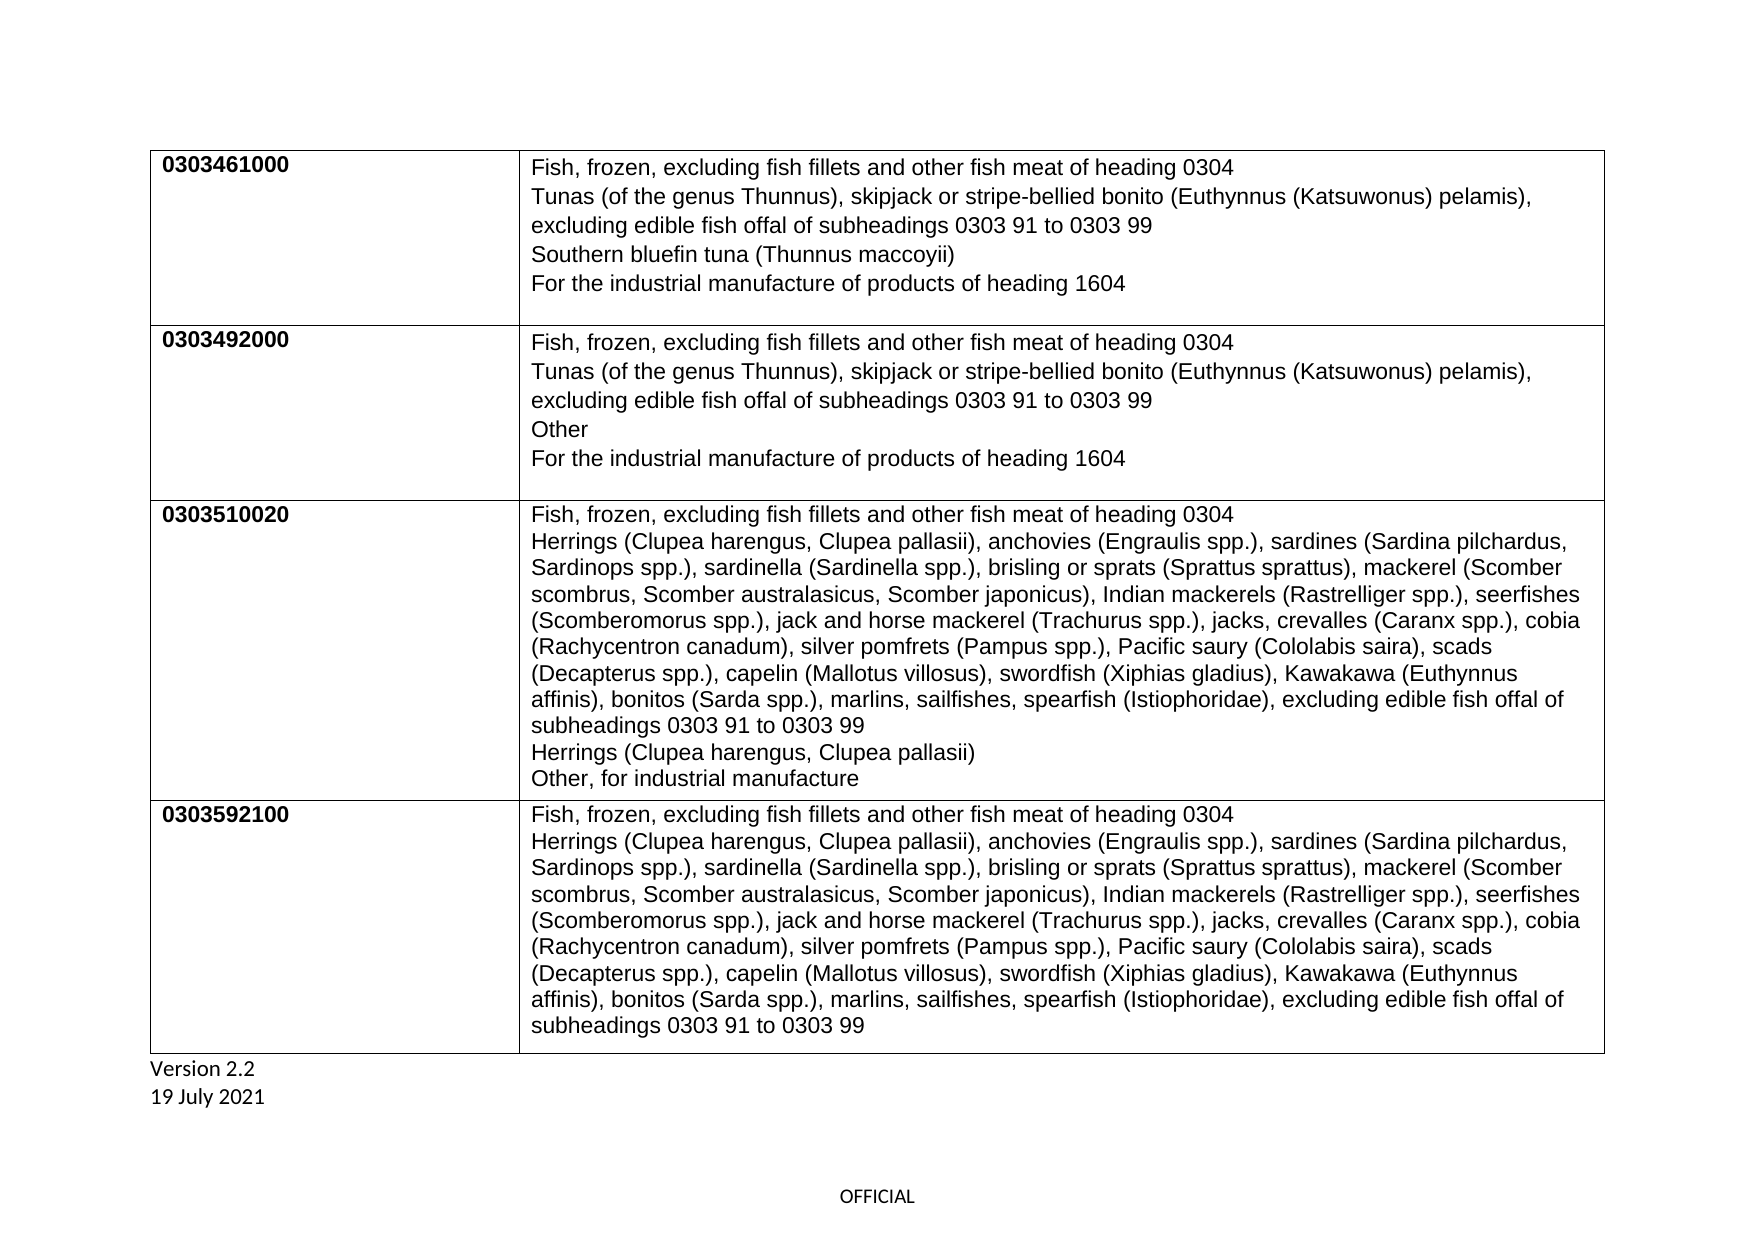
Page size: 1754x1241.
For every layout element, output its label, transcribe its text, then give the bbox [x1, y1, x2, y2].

table_cell Fish, frozen, excluding fish fillets and other fish meat of heading 0304 Herrings (Clupea harengus, Clupea pallasii), anchovies (Engraulis spp.), sardines (Sardina pilchardus, Sardinops spp.), sardinella (Sardinella spp.), brisling or sprats (Sprattus sprattus), mackerel (Scomber scombrus, Scomber australasicus, Scomber japonicus), Indian mackerels (Rastrelliger spp.), seerfishes (Scomberomorus spp.), jack and horse mackerel (Trachurus spp.), jacks, crevalles (Caranx spp.), cobia (Rachycentron canadum), silver pomfrets (Pampus spp.), Pacific saury (Cololabis saira), scads (Decapterus spp.), capelin (Mallotus villosus), swordfish (Xiphias gladius), Kawakawa (Euthynnus affinis), bonitos (Sarda spp.), marlins, sailfishes, spearfish (Istiophoridae), excluding edible fish offal of subheadings 0303 91 to 0303 99 Herrings (Clupea harengus, Clupea pallasii) Other, for industrial manufacture [520, 501, 1604, 800]
table_cell 0303592100 [151, 801, 519, 1053]
table_cell 0303492000 [151, 326, 519, 500]
table_cell 0303461000 [151, 151, 519, 325]
table_cell Fish, frozen, excluding fish fillets and other fish meat of heading 0304 Tunas (of the genus Thunnus), skipjack or stripe-bellied bonito (Euthynnus (Katsuwonus) pelamis), excluding edible fish offal of subheadings 0303 91 to 0303 99 Southern bluefin tuna (Thunnus maccoyii) For the industrial manufacture of products of heading 1604 [520, 151, 1604, 325]
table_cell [520, 801, 1604, 1053]
table_cell Fish, frozen, excluding fish fillets and other fish meat of heading 0304 Tunas (of the genus Thunnus), skipjack or stripe-bellied bonito (Euthynnus (Katsuwonus) pelamis), excluding edible fish offal of subheadings 0303 91 to 0303 99 Other For the industrial manufacture of products of heading 1604 [520, 326, 1604, 500]
table_cell 0303510020 [151, 501, 519, 800]
